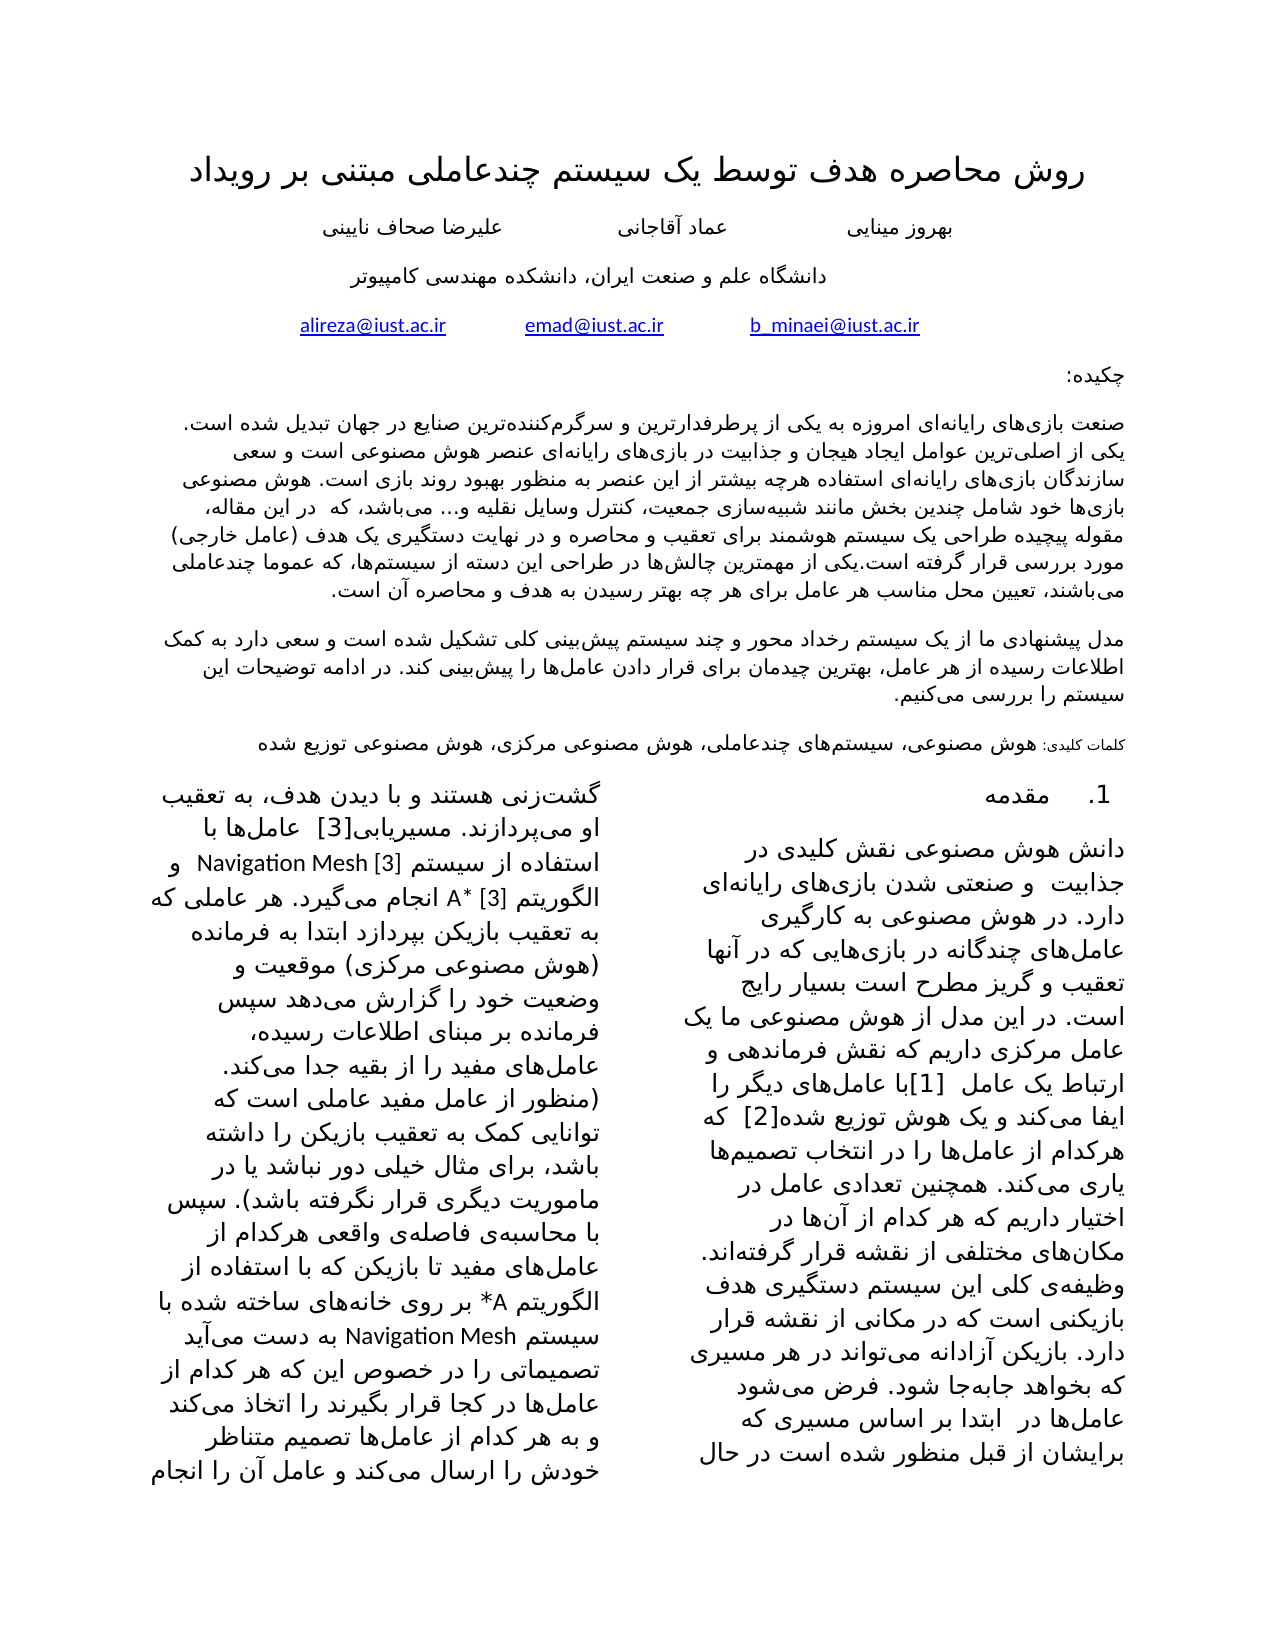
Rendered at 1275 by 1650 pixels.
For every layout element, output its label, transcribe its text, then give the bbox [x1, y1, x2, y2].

text alireza@iust.ac.ir emad@iust.ac.ir b_minaei@iust.ac.ir [225, 313, 1125, 338]
text کلمات کلیدی: هوش مصنوعی، سیستم‌های چندعاملی، هوش مصنوعی مرکزی، هوش مصنوعی توزیع شده [150, 731, 1125, 755]
text مدل پیشنهادی ما از یک سیستم رخداد محور و چند سیستم پیش‌بینی کلی تشکیل شده است و سعی دارد به کمک اطلاعات رسیده از هر عامل، بهترین چیدمان برای قرار دادن عامل‌ها را پیش‌بینی کند. در ادامه توضیحات این سیستم را بررسی می‌کنیم. [150, 627, 1125, 707]
text دانشگاه علم و صنعت ایران، دانشکده مهندسی کامپیوتر [150, 264, 975, 288]
text صنعت بازی‌های رایانه‌ای امروزه به یکی از پرطرفدارترین و سرگرم‌کننده‌ترین صنایع در جهان تبدیل شده است. یکی از اصلی‌ترین عوامل ایجاد هیجان و جذابیت در بازی‌های رایانه‌ای عنصر هوش مصنوعی است و سعی سازندگان بازی‌های رایانه‌ای استفاده هرچه بیشتر از این عنصر به منظور بهبود روند بازی است. هوش مصنوعی بازی‌ها خود شامل چندین بخش مانند شبیه‌سازی جمعیت، کنترل وسایل نقلیه و... می‌باشد، که در این مقاله، مقوله پیچیده طراحی یک سیستم هوشمند برای تعقیب و محاصره و در نهایت دستگیری یک هدف (عامل خارجی) مورد بررسی قرار گرفته است.یکی از مهمترین چالش‌ها در طراحی این دسته از سیستم‌ها، که عموما چندعاملی می‌باشند، تعیین محل مناسب هر عامل برای هر چه بهتر رسیدن به هدف و محاصره آن است. [150, 411, 1125, 602]
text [675, 834, 1125, 1467]
text چکیده: [150, 363, 1125, 387]
text روش محاصره هدف توسط یک سیستم چندعاملی مبتنی بر رویداد [150, 150, 1125, 189]
text بهروز مینایی عماد آقاجانی علیرضا صحاف نایینی [150, 215, 1125, 240]
list مقدمه [675, 780, 1087, 809]
